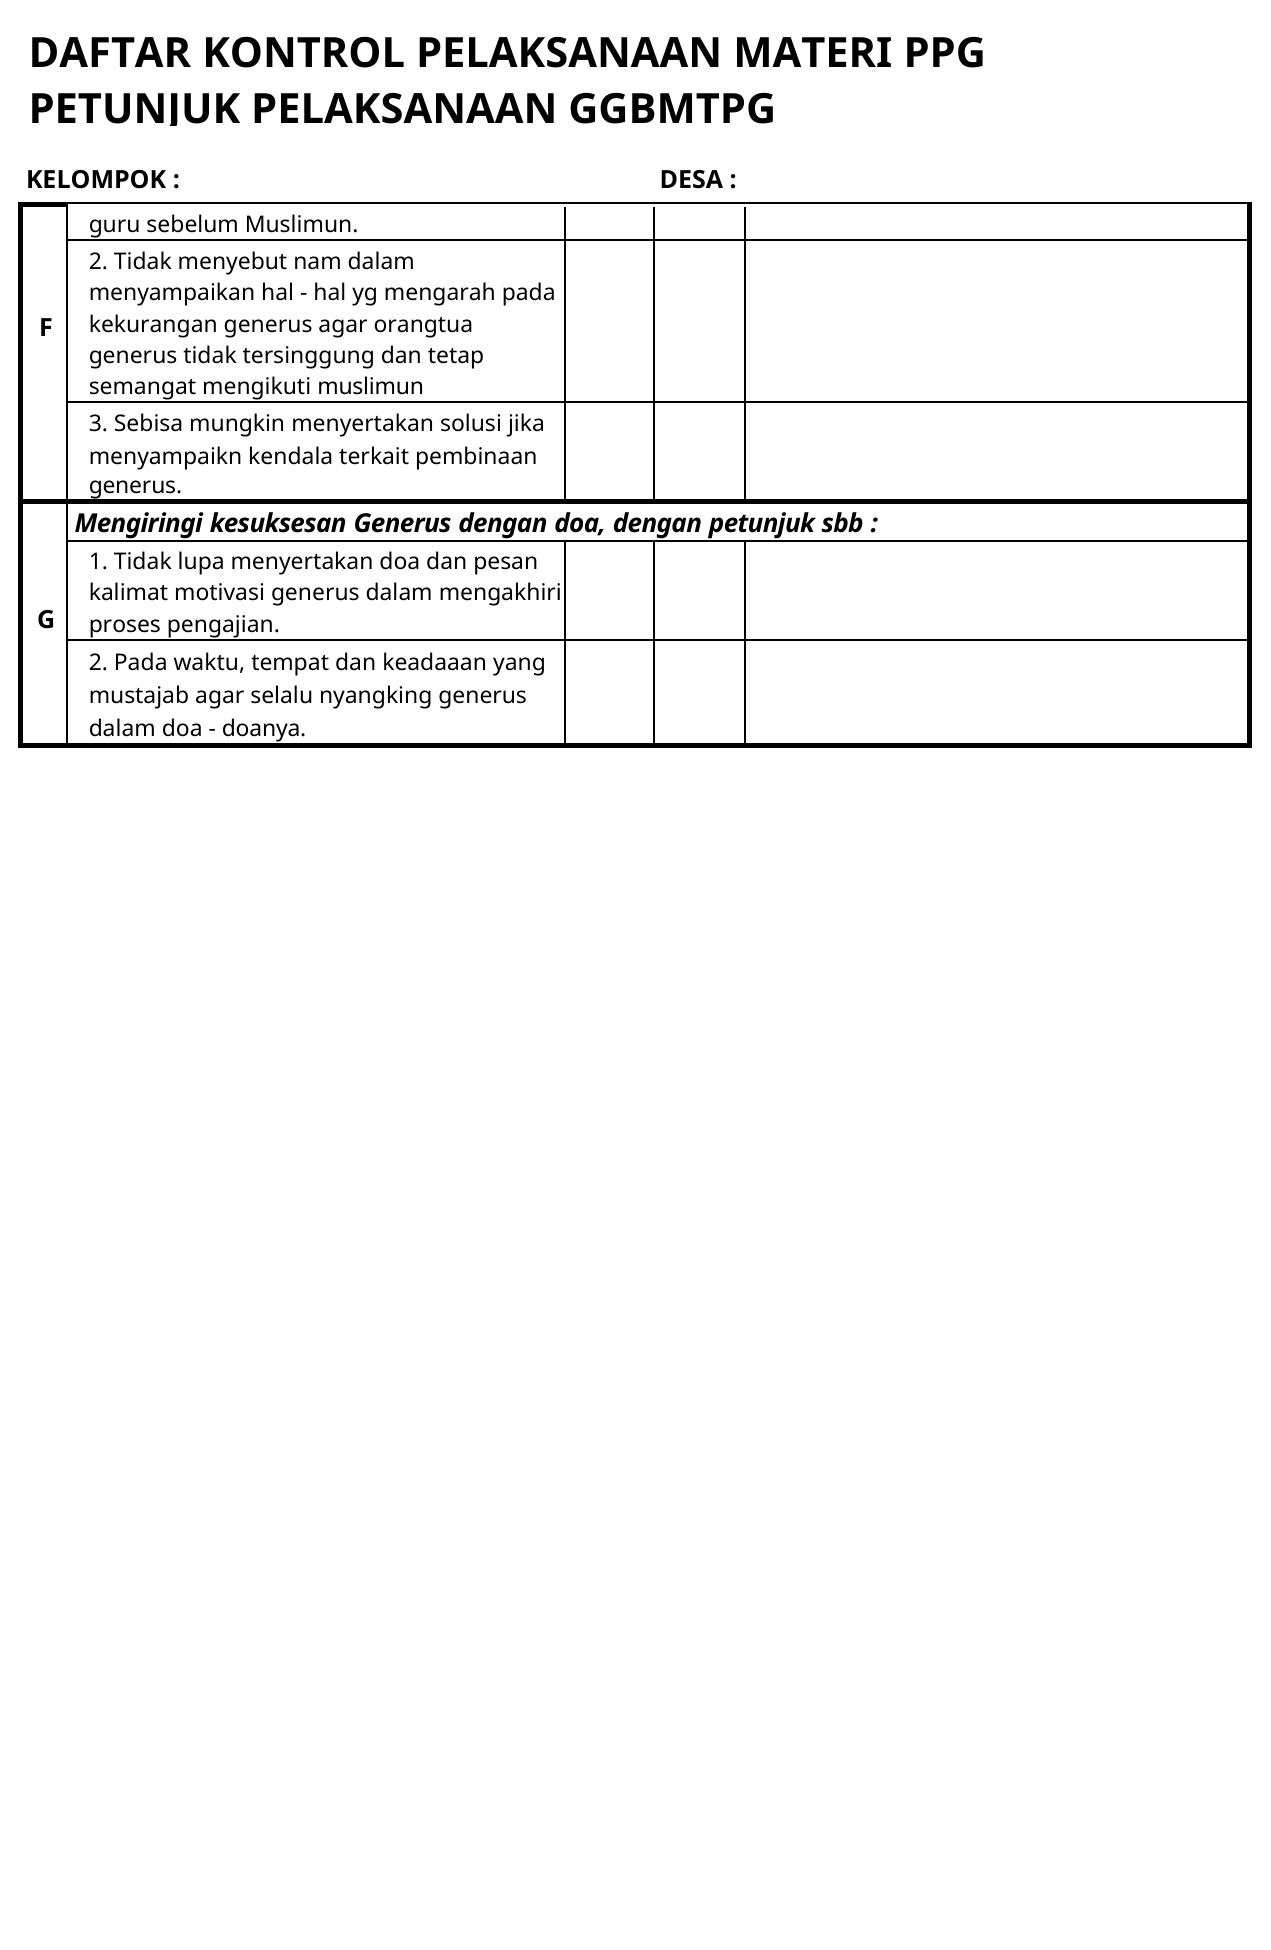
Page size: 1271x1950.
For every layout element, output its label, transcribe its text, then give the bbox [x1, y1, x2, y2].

table_cell [654, 204, 745, 239]
table_cell 2. Pada waktu, tempat dan keadaaan yang mustajab agar selalu nyangking generus dalam doa - doanya. [68, 641, 564, 743]
table_cell G [23, 504, 66, 743]
table_cell [746, 641, 1247, 743]
table_cell 1. Tidak lupa menyertakan doa dan pesan kalimat motivasi generus dalam mengakhiri proses pengajian. [68, 542, 564, 639]
table_cell [566, 542, 653, 639]
table_cell [565, 204, 654, 239]
table_cell [566, 641, 653, 743]
table_cell [746, 241, 1247, 401]
table_cell [655, 542, 744, 639]
table_cell Mengiringi kesuksesan Generus dengan doa, dengan petunjuk sbb : [68, 504, 1247, 540]
table_cell [746, 403, 1247, 499]
table_cell [566, 403, 653, 499]
table_cell [655, 641, 744, 743]
table_cell 2. Tidak menyebut nam dalam menyampaikan hal - hal yg mengarah pada kekurangan generus agar orangtua generus tidak tersinggung dan tetap semangat mengikuti muslimun [68, 241, 564, 401]
table_cell [745, 204, 1247, 239]
table_cell [655, 403, 744, 499]
table_cell [746, 542, 1247, 639]
table_cell [655, 241, 744, 401]
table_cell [68, 204, 565, 239]
table_cell 3. Sebisa mungkin menyertakan solusi jika menyampaikn kendala terkait pembinaan generus. [68, 403, 564, 499]
table_cell [566, 241, 653, 401]
